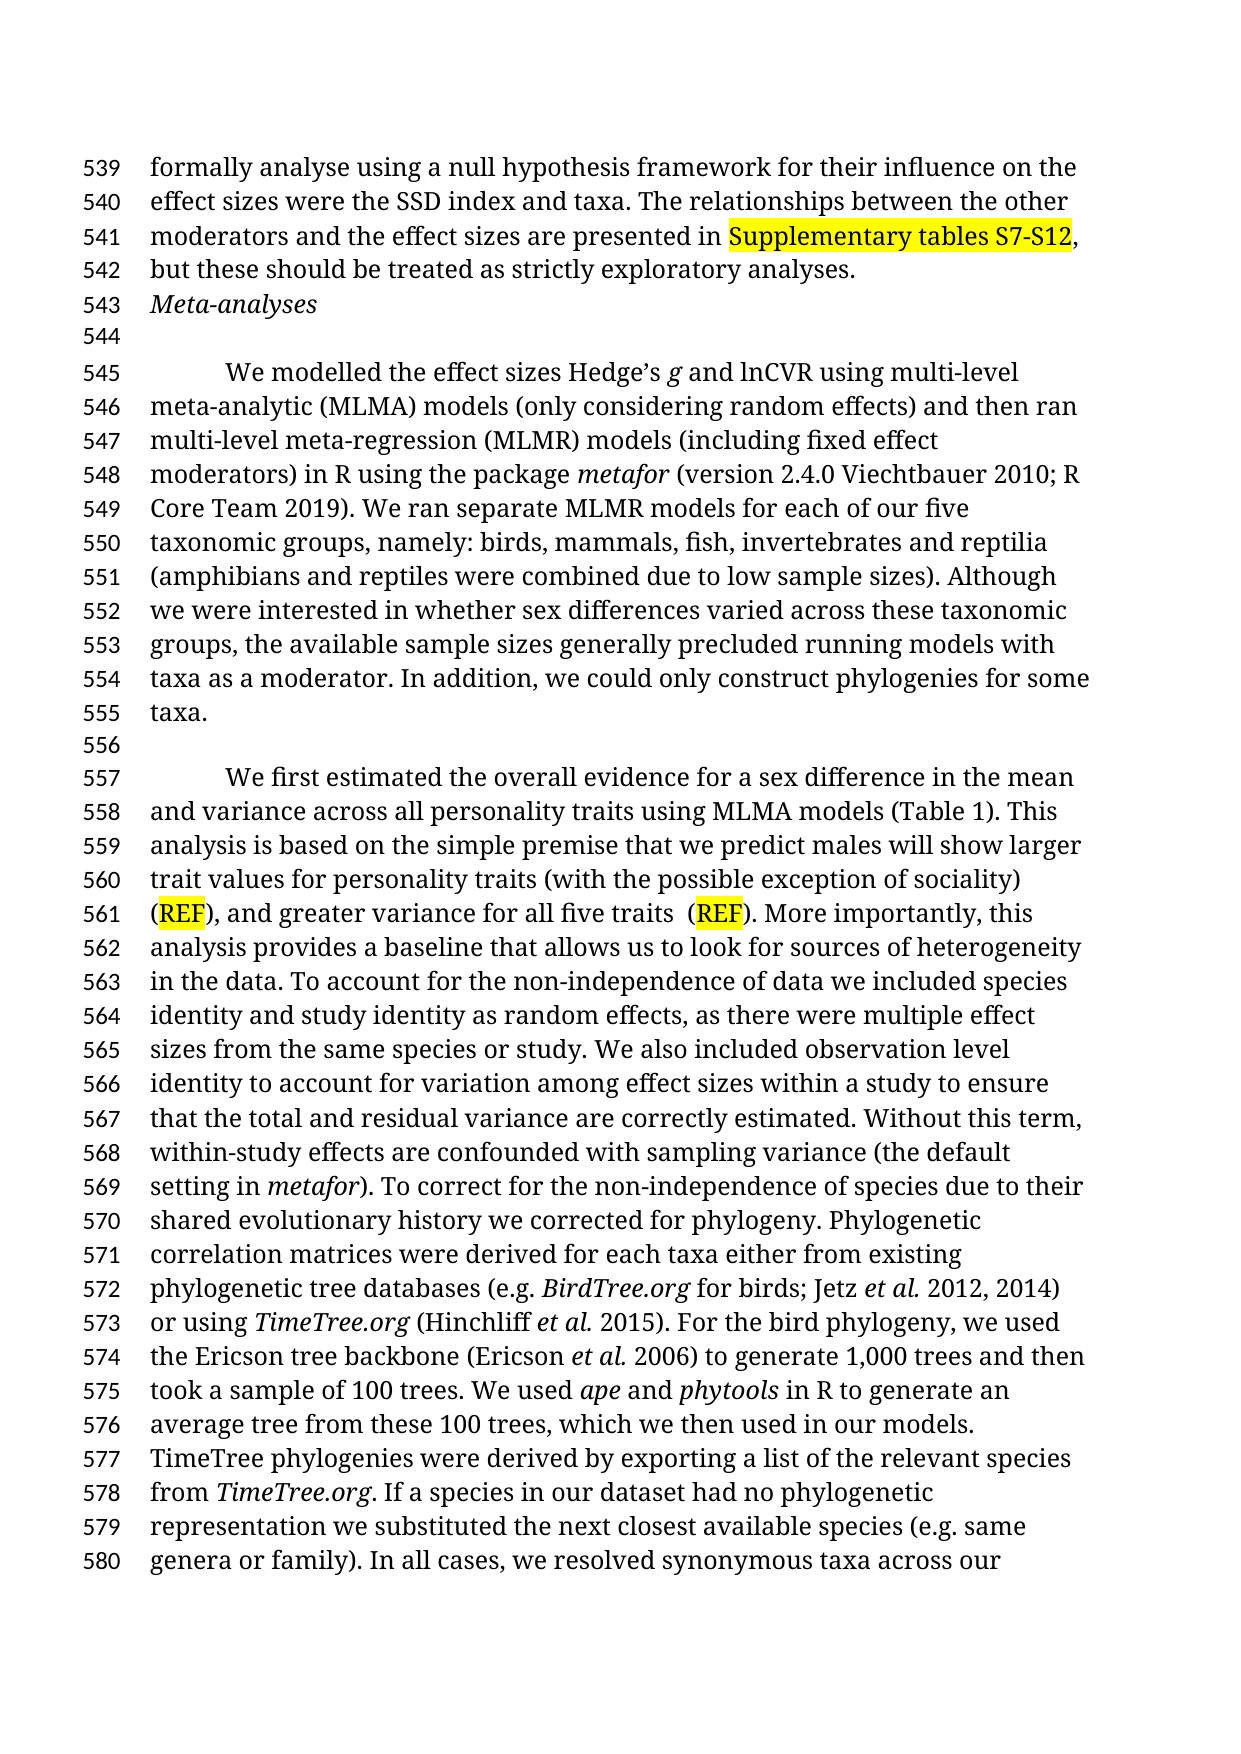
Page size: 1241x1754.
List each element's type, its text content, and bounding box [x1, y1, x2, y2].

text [150, 150, 1090, 286]
text We modelled the effect sizes Hedge’s g and lnCVR using multi-level meta-analytic (MLMA) models (only considering random effects) and then ran multi-level meta-regression (MLMR) models (including fixed effect moderators) in R using the package metafor (version 2.4.0 Viechtbauer 2010; R Core Team 2019). We ran separate MLMR models for each of our five taxonomic groups, namely: birds, mammals, fish, invertebrates and reptilia (amphibians and reptiles were combined due to low sample sizes). Although we were interested in whether sex differences varied across these taxonomic groups, the available sample sizes generally precluded running models with taxa as a moderator. In addition, we could only construct phylogenies for some taxa. [150, 354, 1090, 729]
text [150, 759, 1090, 1577]
text Meta-analyses [150, 286, 1090, 320]
